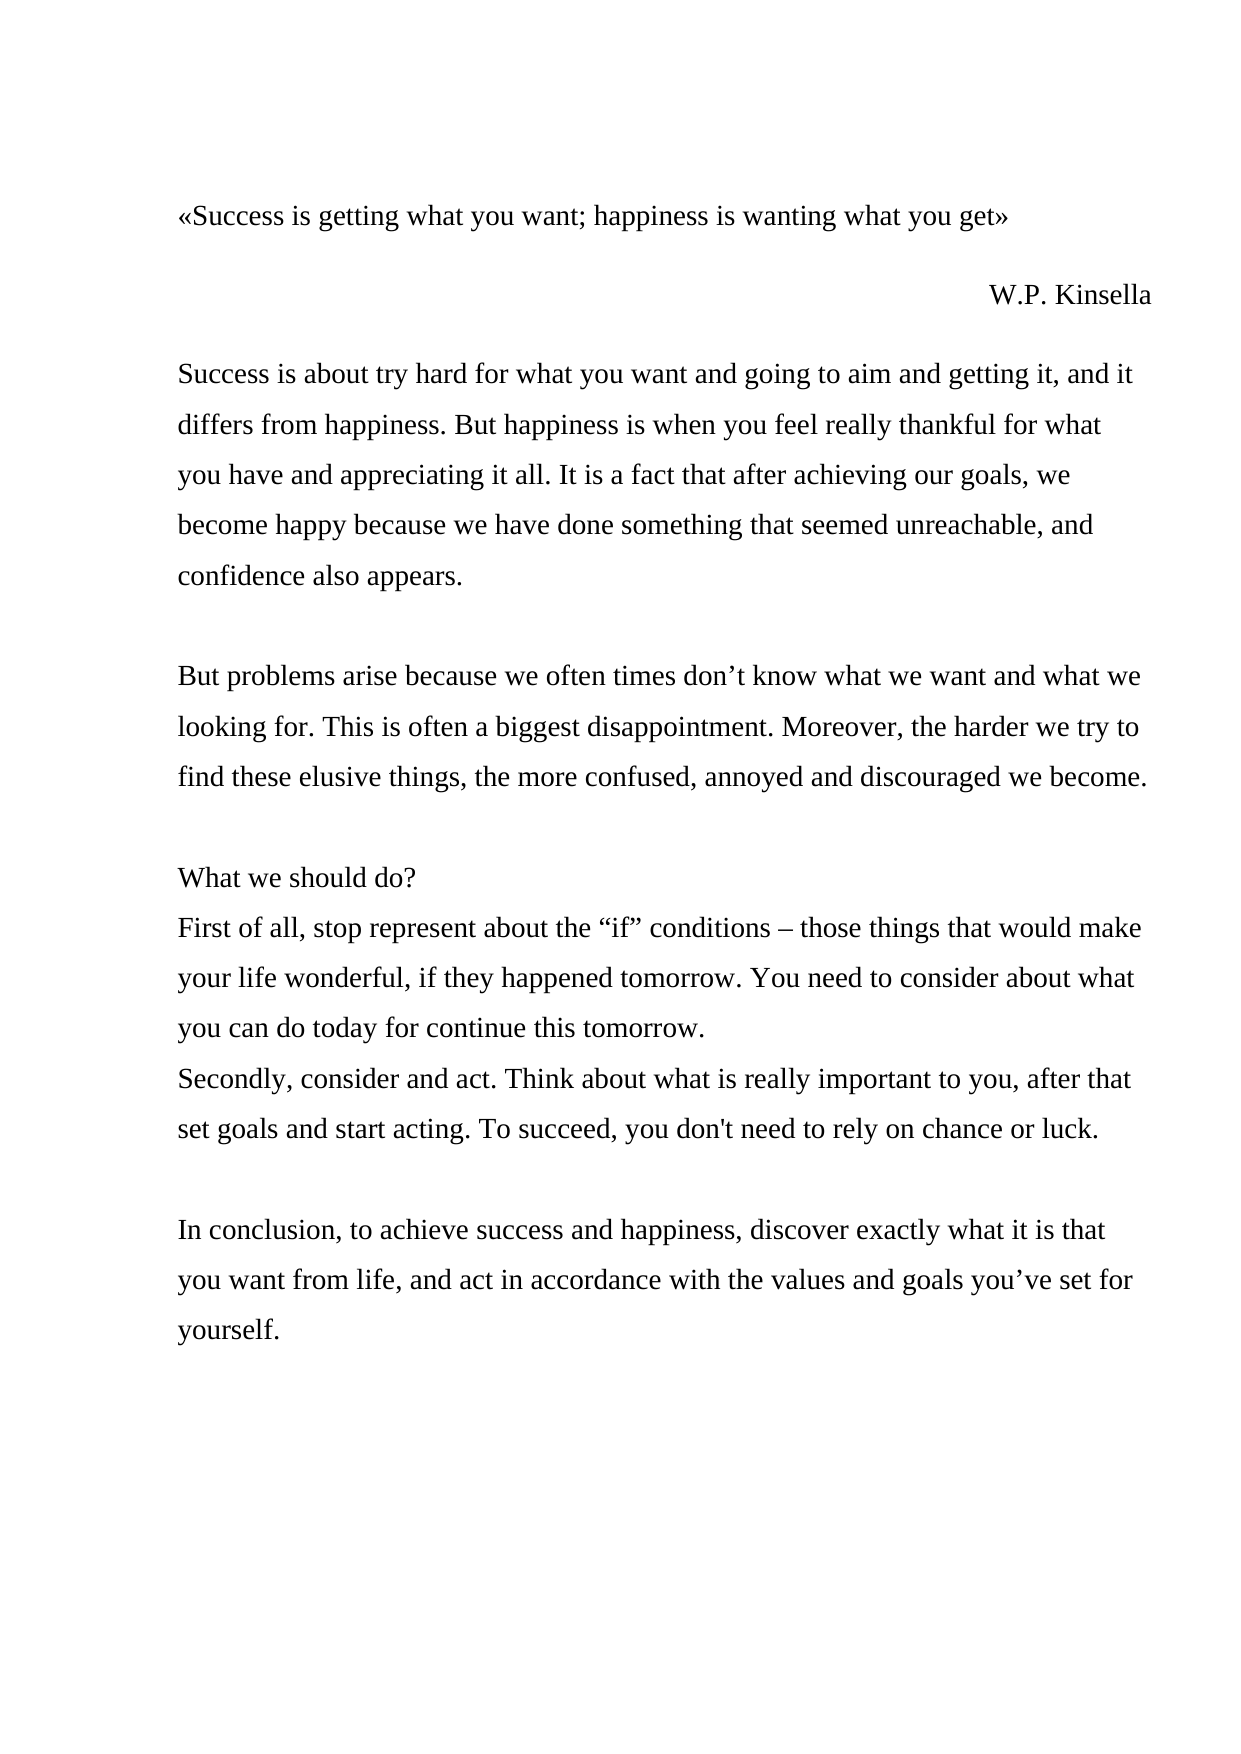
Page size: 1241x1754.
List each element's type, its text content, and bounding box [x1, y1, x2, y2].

text «Success is getting what you want; happiness is wanting what you get» [148, 198, 1152, 231]
text Success is about try hard for what you want and going to aim and getting it, and it differs from happiness. But happiness is when you feel really thankful for what you have and appreciating it all. It is a fact that after achieving our goals, we become happy because we have done something that seemed unreachable, and confidence also appears. [177, 357, 1152, 591]
text Secondly, consider and act. Think about what is really important to you, after that set goals and start acting. To succeed, you don't need to rely on chance or luck. [177, 1061, 1152, 1145]
text What we should do? [177, 860, 1152, 893]
text W.P. Kinsella [177, 277, 1152, 311]
text In conclusion, to achieve success and happiness, discover exactly what it is that you want from life, and act in accordance with the values and goals you’ve set for yourself. [177, 1212, 1152, 1346]
text First of all, stop represent about the “if” conditions – those things that would make your life wonderful, if they happened tomorrow. You need to consider about what you can do today for continue this tomorrow. [177, 910, 1152, 1044]
text But problems arise because we often times don’t know what we want and what we looking for. This is often a biggest disappointment. Moreover, the harder we try to find these elusive things, the more confused, annoyed and discouraged we become. [177, 658, 1152, 793]
